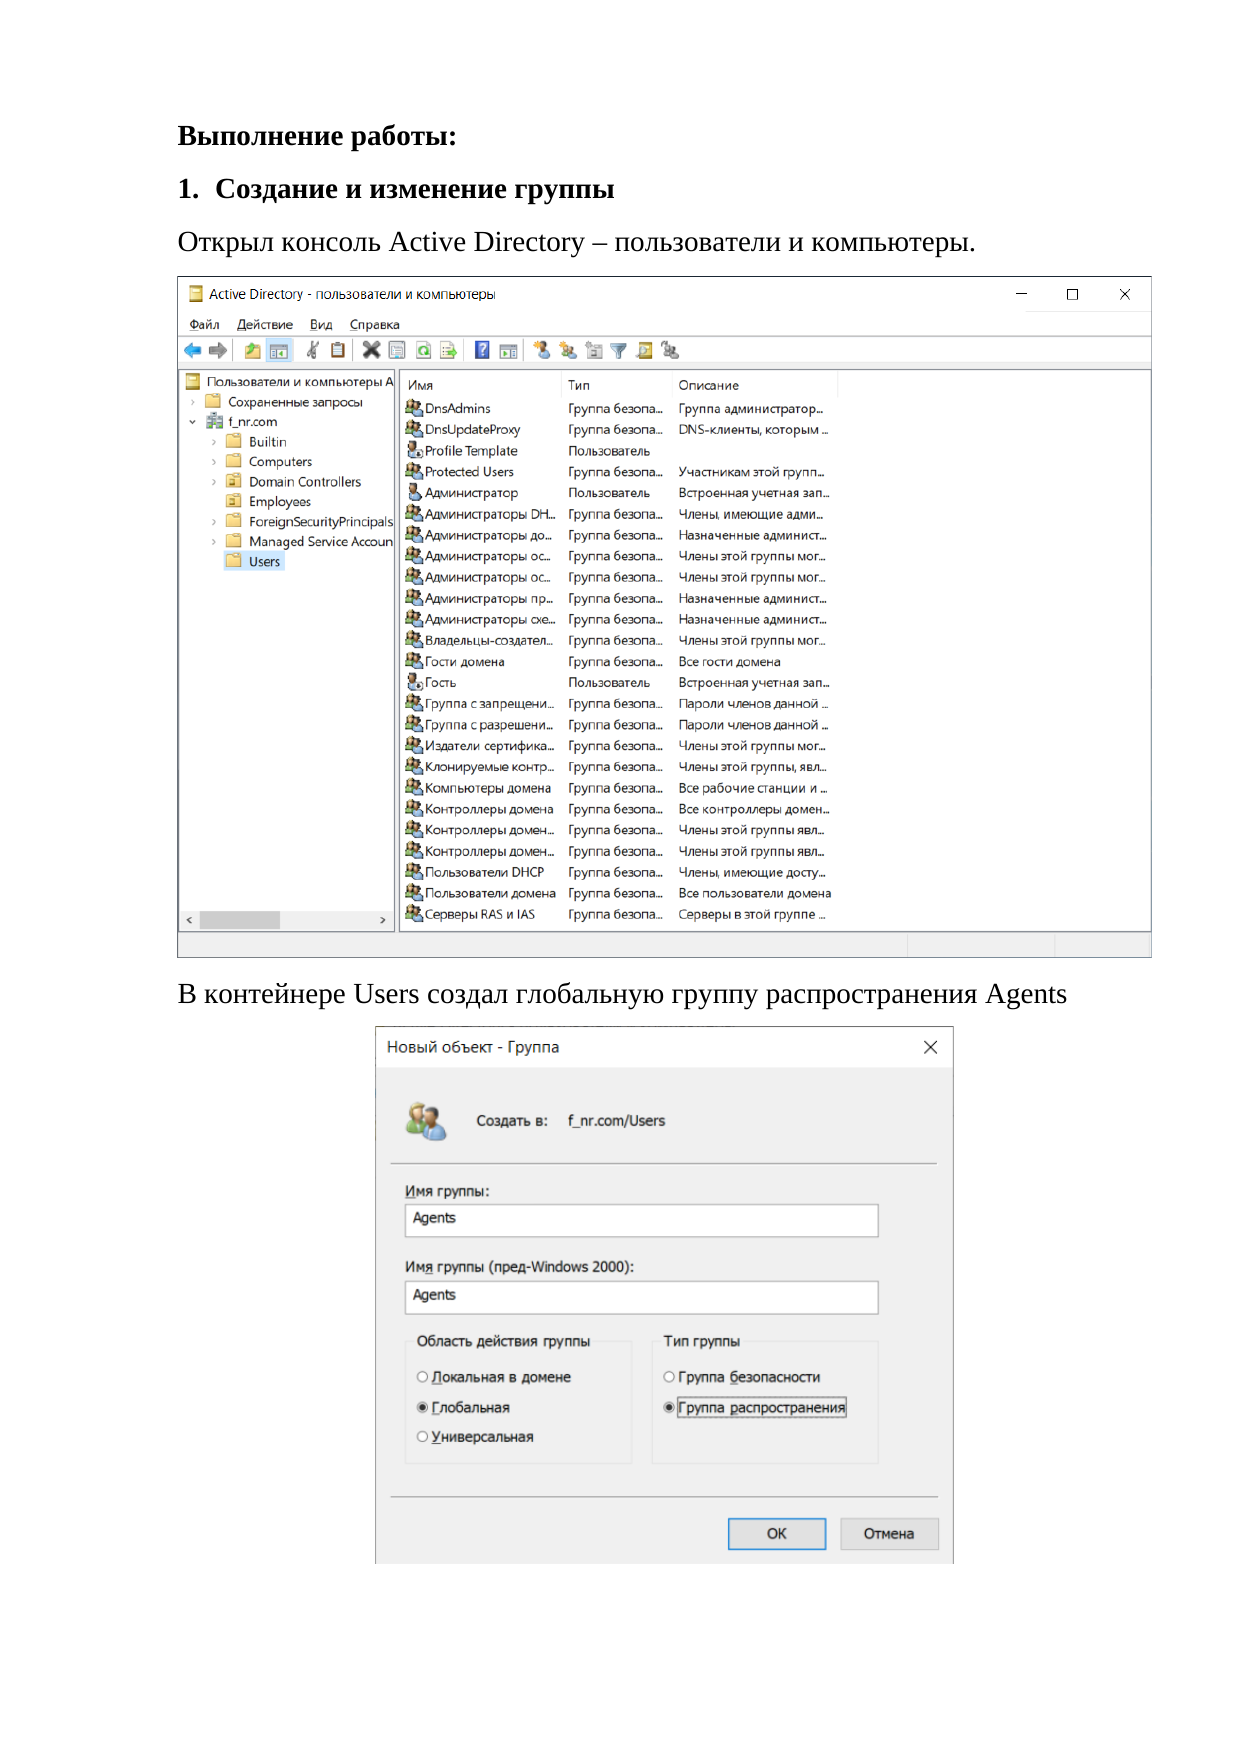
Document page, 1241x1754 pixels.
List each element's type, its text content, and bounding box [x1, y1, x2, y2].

picture [177, 276, 1152, 958]
text Выполнение работы: [177, 118, 1152, 152]
text Открыл консоль Active Directory – пользователи и компьютеры. [177, 224, 1152, 257]
picture [375, 1026, 954, 1564]
list Создание и изменение группы [177, 171, 1152, 204]
text В контейнере Users создал глобальную группу распространения Agents [177, 976, 1152, 1010]
